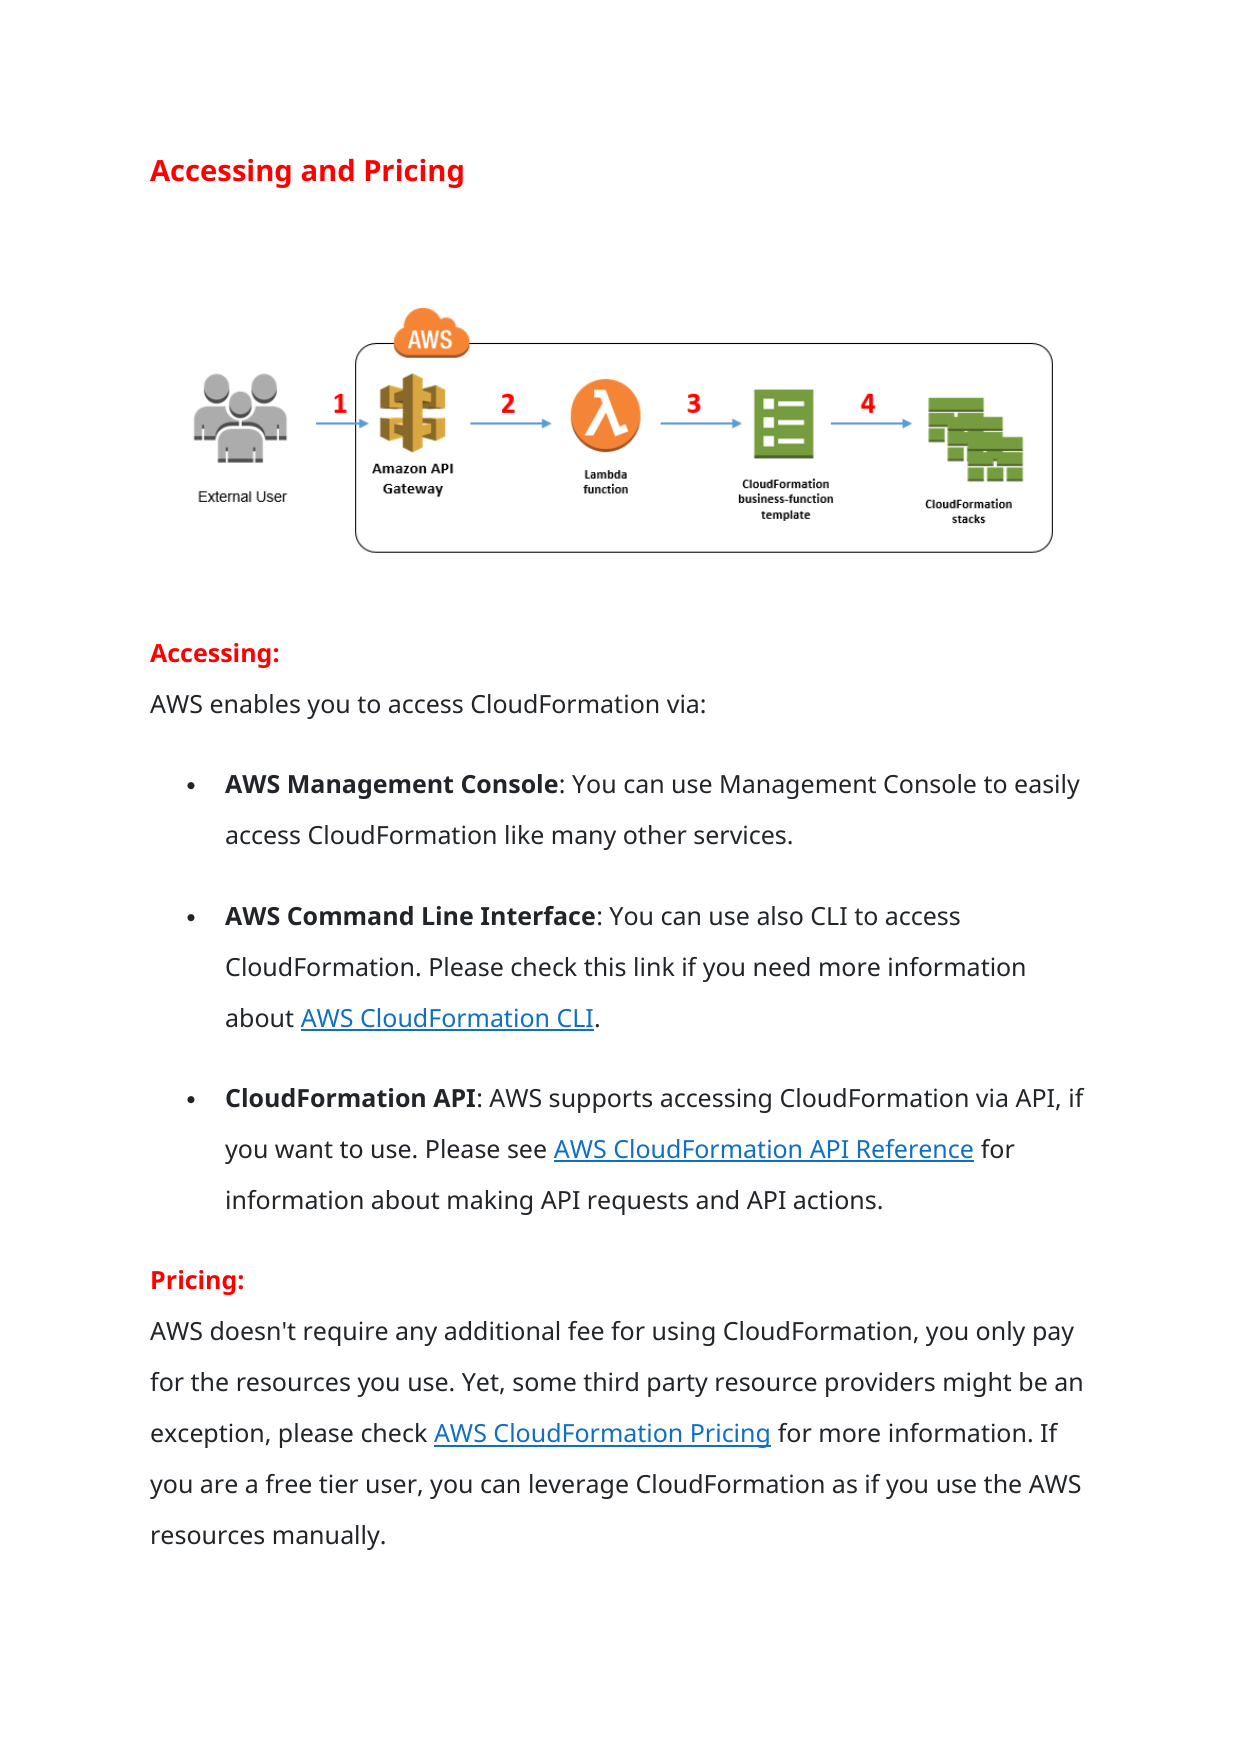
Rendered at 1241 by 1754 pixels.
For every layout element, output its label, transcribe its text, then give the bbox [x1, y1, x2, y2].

subtitle Accessing: [150, 636, 1090, 670]
list AWS Management Console: You can use Management Console to easily access CloudFormation like many other services. [187, 767, 1090, 852]
subtitle Accessing and Pricing [150, 150, 1090, 190]
text AWS doesn't require any additional fee for using CloudFormation, you only pay for the resources you use. Yet, some third party resource providers might be an exception, please check AWS CloudFormation Pricing for more information. If you are a free tier user, you can leverage CloudFormation as if you use the AWS resources manually. [150, 1314, 1090, 1552]
picture [150, 273, 1091, 592]
subtitle Pricing: [150, 1263, 1090, 1297]
list AWS Command Line Interface: You can use also CLI to access CloudFormation. Please check this link if you need more information about AWS CloudFormation CLI. [187, 898, 1090, 1034]
text AWS enables you to access CloudFormation via: [150, 687, 1090, 721]
list CloudFormation API: AWS supports accessing CloudFormation via API, if you want to use. Please see AWS CloudFormation API Reference for information about making API requests and API actions. [187, 1080, 1090, 1217]
